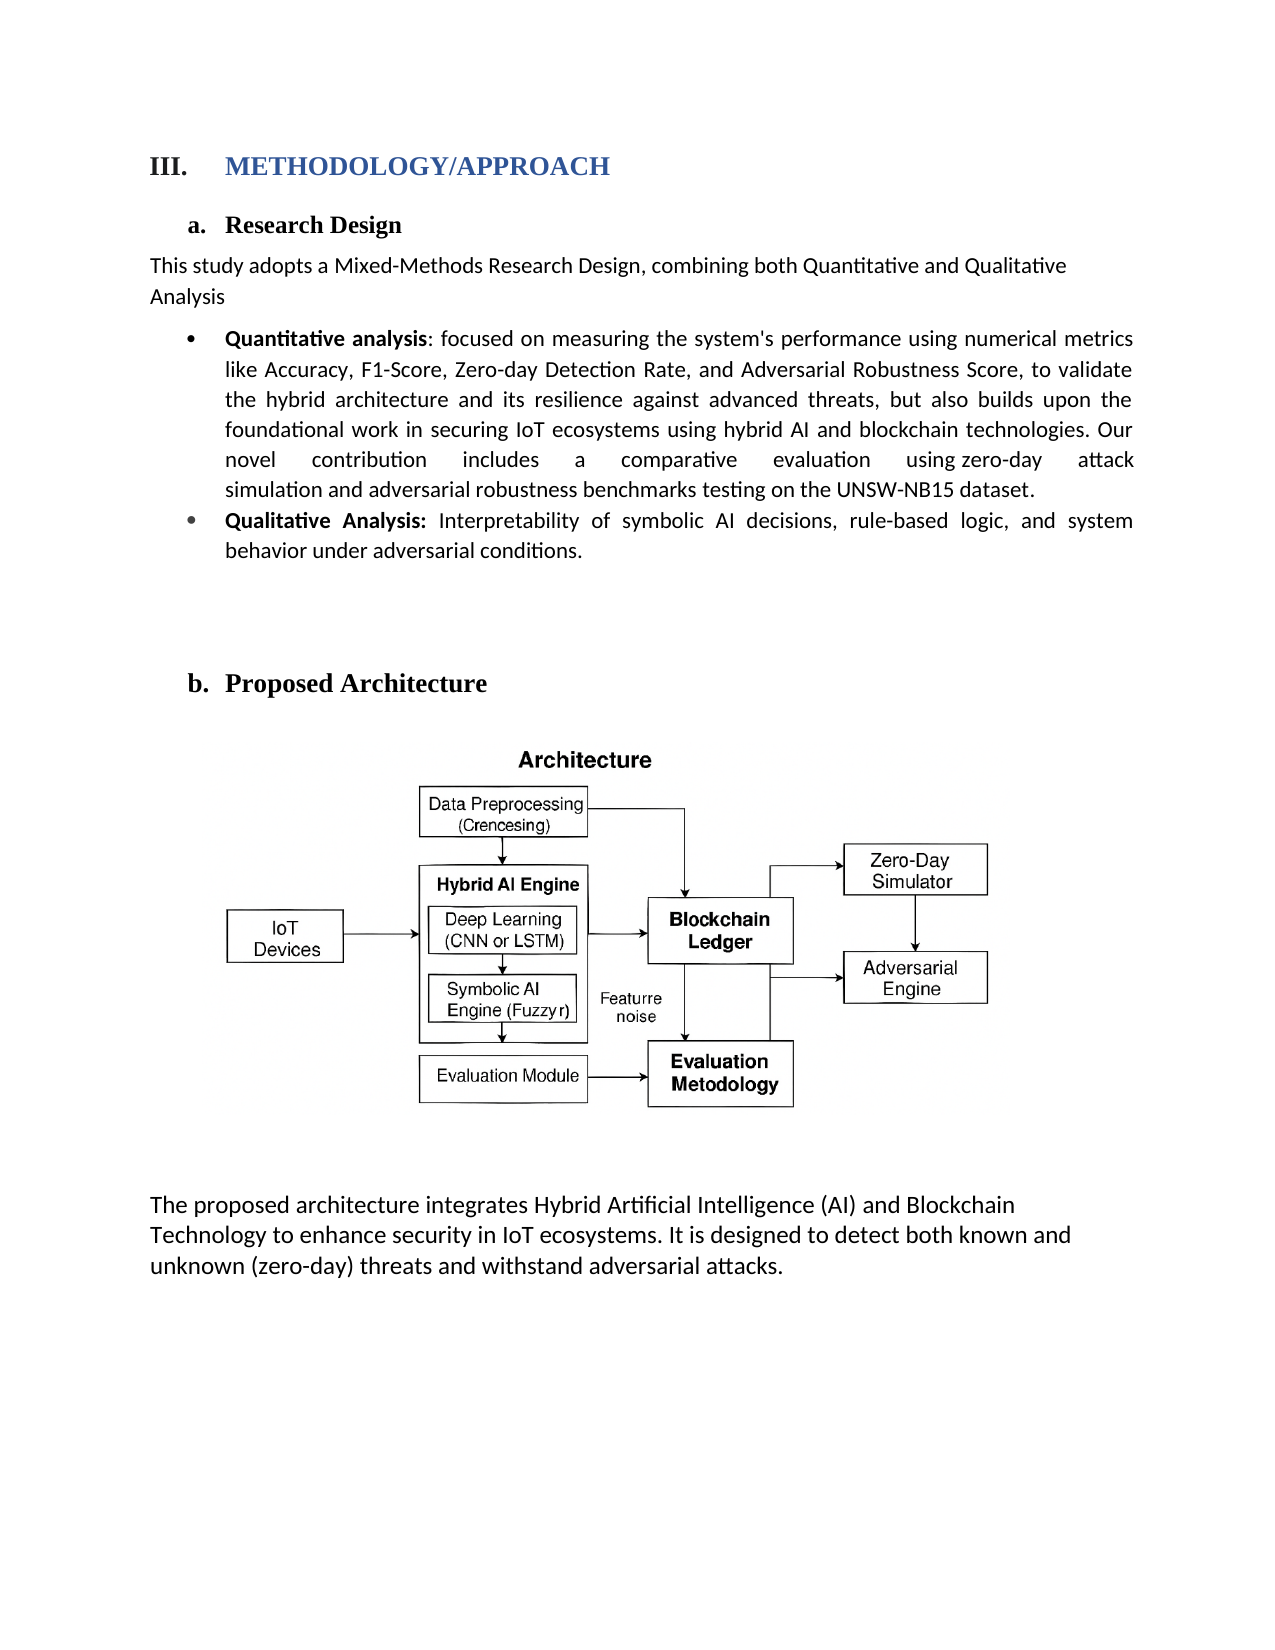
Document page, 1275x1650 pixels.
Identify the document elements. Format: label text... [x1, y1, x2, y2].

list Research Design [187, 210, 1134, 239]
list Quantitative analysis: focused on measuring the system's performance using numerical metrics like Accuracy, F1-Score, Zero-day Detection Rate, and Adversarial Robustness Score, to validate the hybrid architecture and its resilience against advanced threats, but also builds upon the foundational work in securing IoT ecosystems using hybrid AI and blockchain technologies. Our novel contribution includes a comparative evaluation using zero-day attack simulation and adversarial robustness benchmarks testing on the UNSW-NB15 dataset. [187, 324, 1134, 503]
text The proposed architecture integrates Hybrid Artificial Intelligence (AI) and Blockchain Technology to enhance security in IoT ecosystems. It is designed to detect both known and unknown (zero-day) threats and withstand adversarial attacks. [150, 1189, 1134, 1280]
list Qualitative Analysis: Interpretability of symbolic AI decisions, rule-based logic, and system behavior under adversarial conditions. [187, 506, 1134, 564]
subtitle Proposed Architecture [187, 667, 1134, 698]
text This study adopts a Mixed-Methods Research Design, combining both Quantitative and Qualitative Analysis [150, 252, 1134, 310]
list METHODOLOGY/APPROACH [187, 150, 1134, 181]
